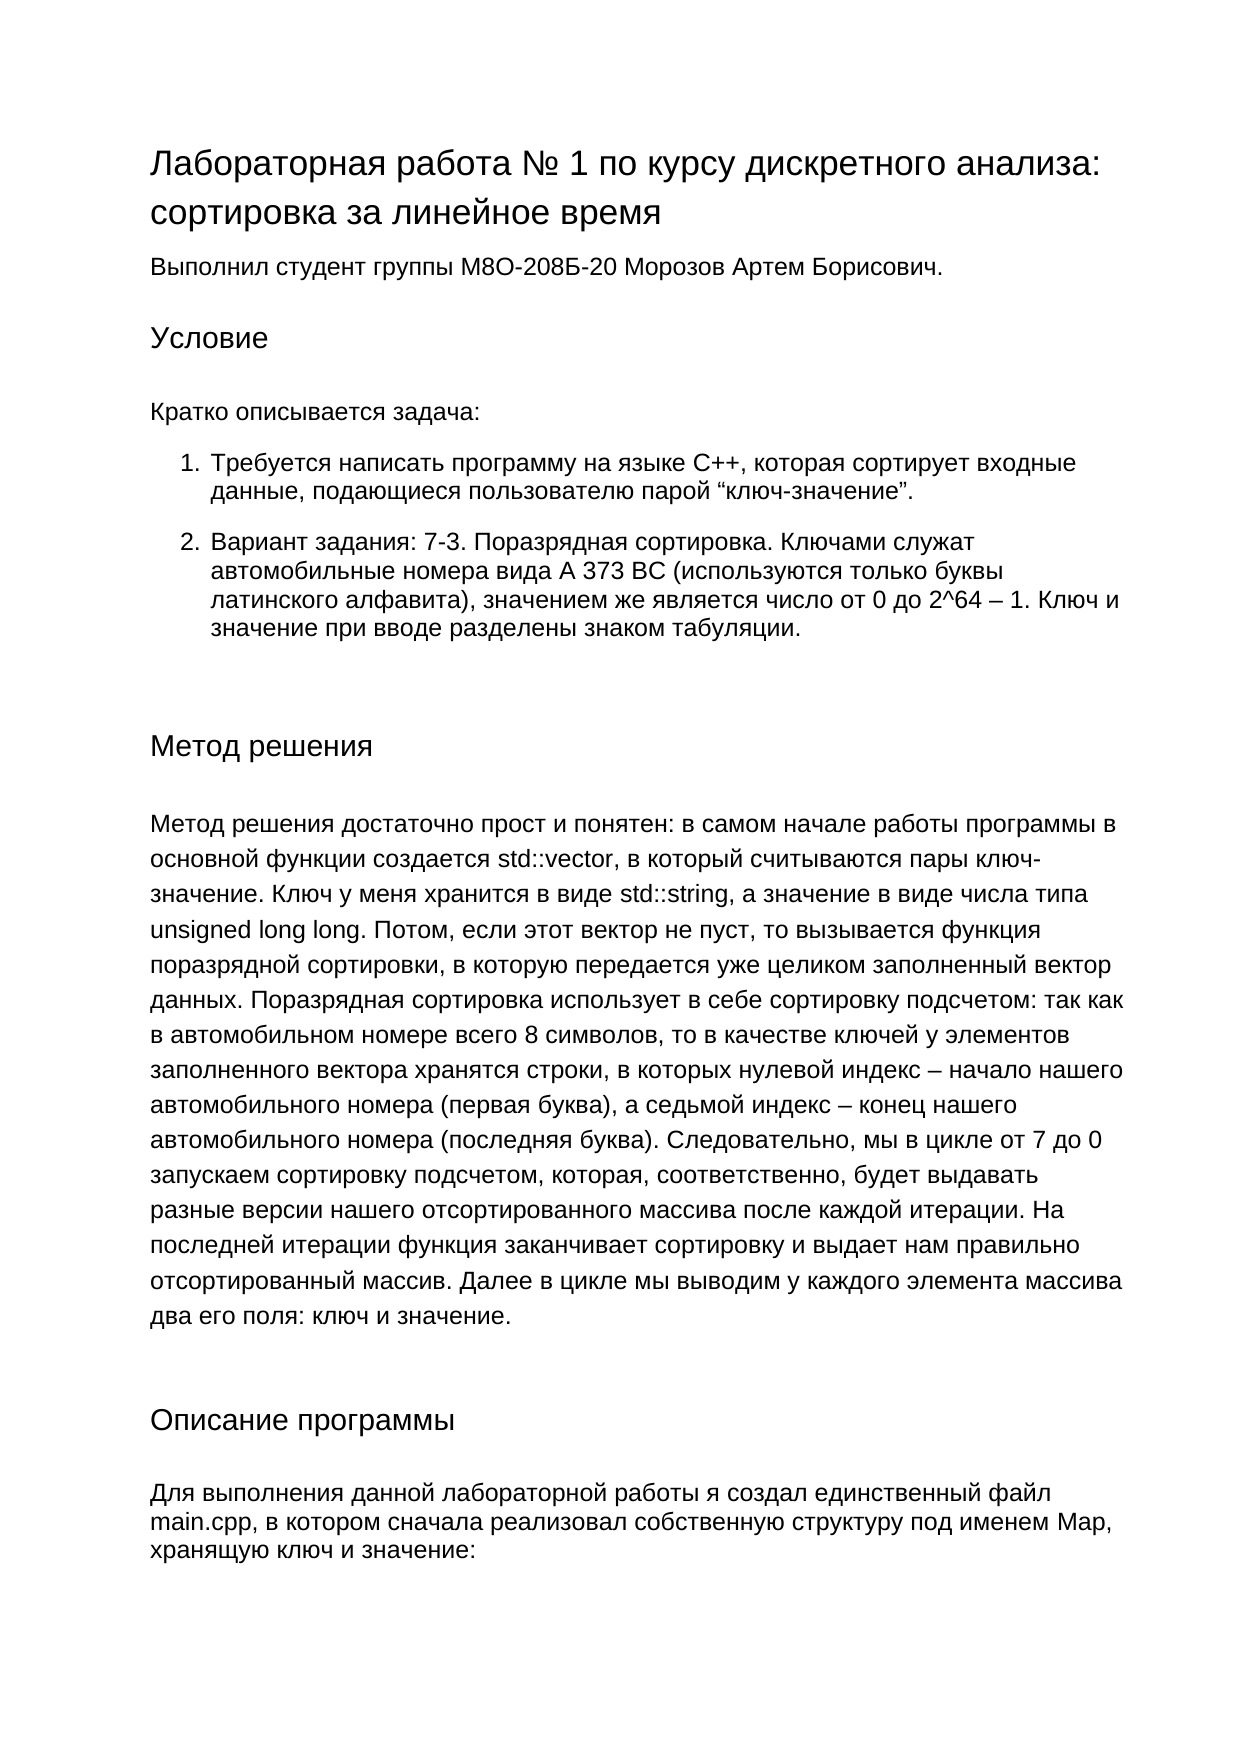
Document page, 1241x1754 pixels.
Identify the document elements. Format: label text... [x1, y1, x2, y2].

text Кратко описывается задача: [150, 397, 1125, 425]
text Описание программы [150, 1401, 1125, 1463]
list Вариант задания: 7-3. Поразрядная сортировка. Ключами служат автомобильные номера вида A 373 BC (используются только буквы латинского алфавита), значением же является число от 0 до 2^64 – 1. Ключ и значение при вводе разделены знаком табуляции. [180, 527, 1125, 642]
text Метод решения достаточно прост и понятен: в самом начале работы программы в основной функции создается std::vector, в который считываются пары ключ-значение. Ключ у меня хранится в виде std::string, а значение в виде числа типа unsigned long long. Потом, если этот вектор не пуст, то вызывается функция поразрядной сортировки, в которую передается уже целиком заполненный вектор данных. Поразрядная сортировка использует в себе сортировку подсчетом: так как в автомобильном номере всего 8 символов, то в качестве ключей у элементов заполненного вектора хранятся строки, в которых нулевой индекс – начало нашего автомобильного номера (первая буква), а седьмой индекс – конец нашего автомобильного номера (последняя буква). Следовательно, мы в цикле от 7 до 0 запускаем сортировку подсчетом, которая, соответственно, будет выдавать разные версии нашего отсортированного массива после каждой итерации. На последней итерации функция заканчивает сортировку и выдает нам правильно отсортированный массив. Далее в цикле мы выводим у каждого элемента массива два его поля: ключ и значение. [150, 805, 1125, 1401]
text Выполнил студент группы М8О-208Б-20 Морозов Артем Борисович. [150, 252, 1125, 281]
text Лабораторная работа № 1 по курсу дискрeтного анализа: сортировка за линейное время [150, 142, 1125, 232]
text Метод решения [150, 642, 1125, 789]
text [150, 1478, 1125, 1564]
text Условие [150, 320, 1125, 381]
list Требуется написать программу на языке С++, которая сортирует входные данные, подающиеся пользователю парой “ключ-значение”. [180, 447, 1125, 505]
